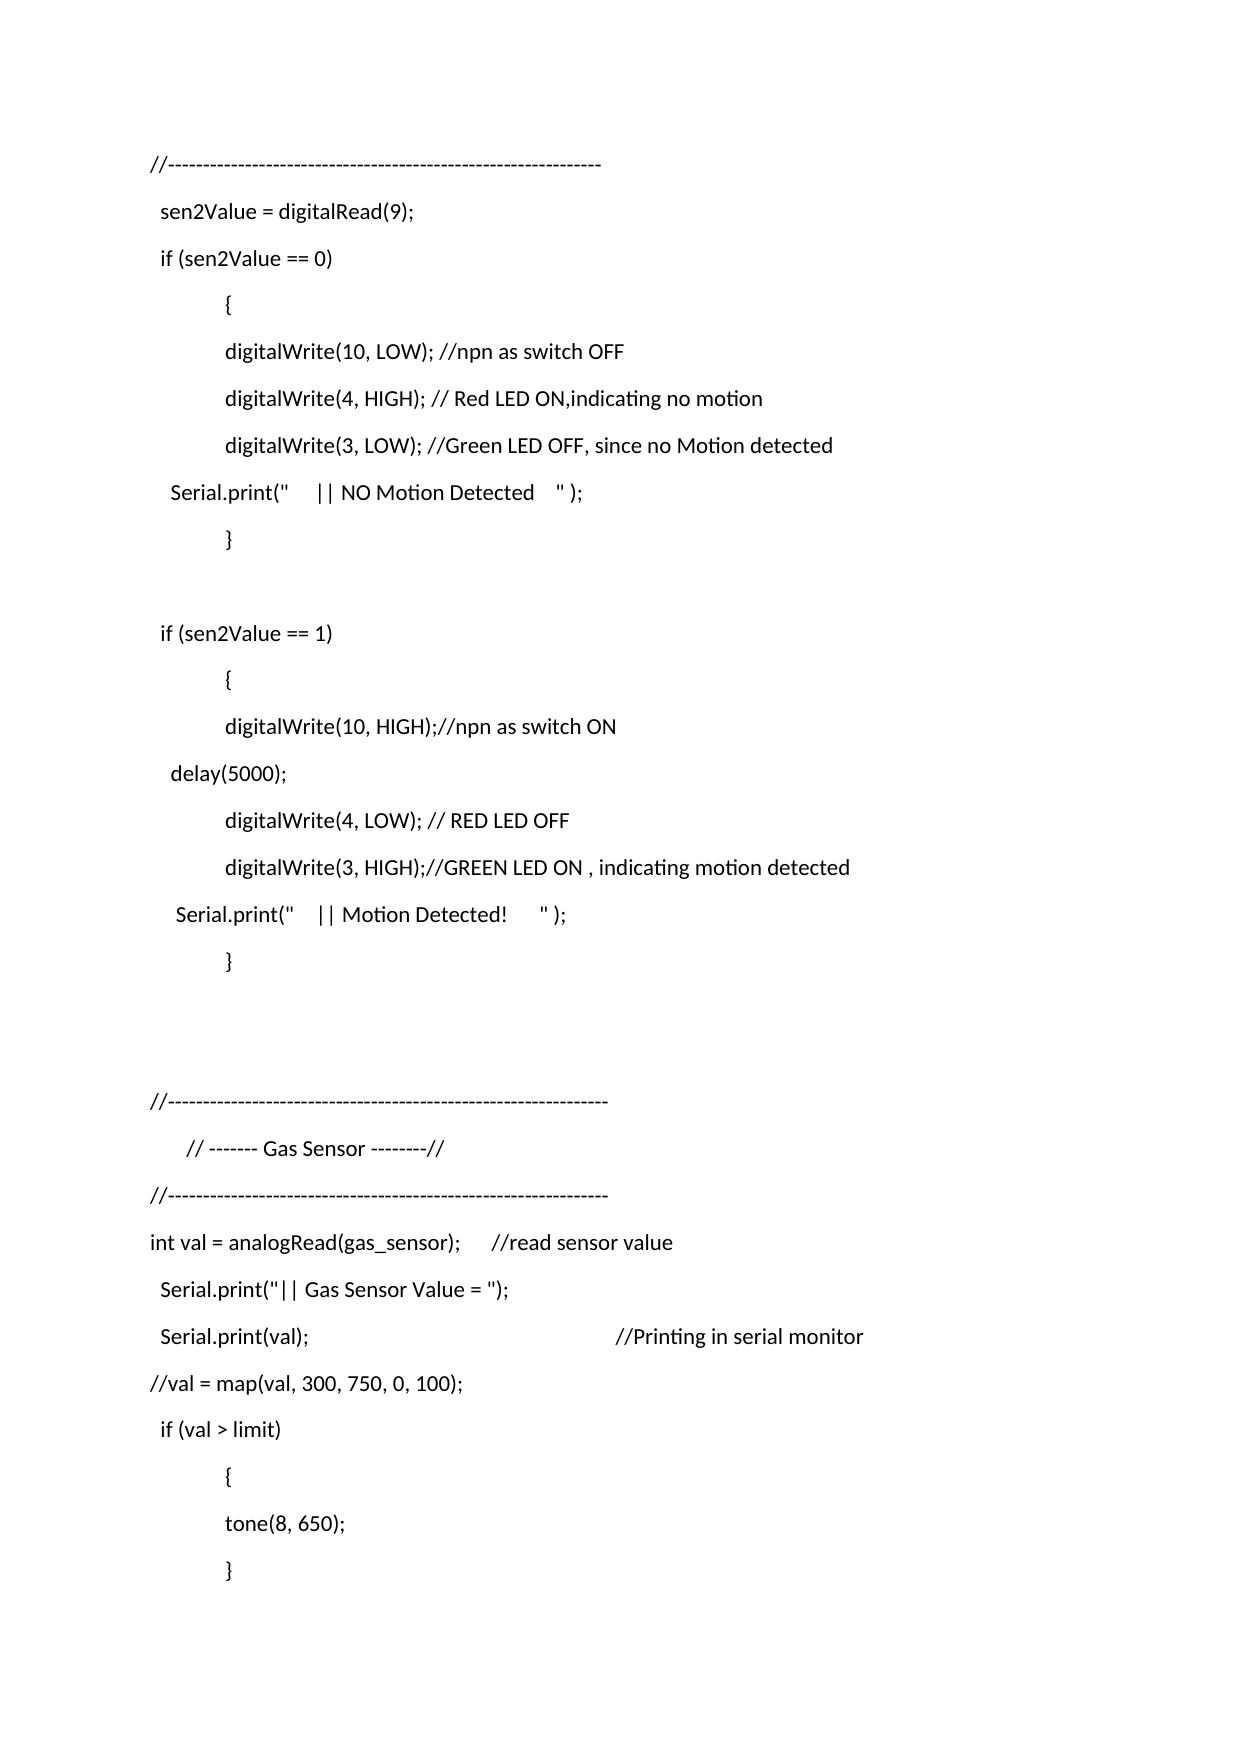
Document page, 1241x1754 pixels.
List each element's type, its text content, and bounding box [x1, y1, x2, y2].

text } [150, 947, 1090, 975]
text //val = map(val, 300, 750, 0, 100); [150, 1369, 1090, 1397]
text } [150, 525, 1090, 553]
text int val = analogRead(gas_sensor); //read sensor value [150, 1228, 1090, 1256]
text digitalWrite(4, HIGH); // Red LED ON,indicating no motion [150, 384, 1090, 412]
text //--------------------------------------------------------------- [150, 1087, 1090, 1116]
text //--------------------------------------------------------------- [150, 1181, 1090, 1209]
text Serial.print(" || NO Motion Detected " ); [150, 478, 1090, 506]
text digitalWrite(3, LOW); //Green LED OFF, since no Motion detected [150, 431, 1090, 459]
text sen2Value = digitalRead(9); [150, 197, 1090, 225]
text digitalWrite(3, HIGH);//GREEN LED ON , indicating motion detected [150, 853, 1090, 881]
text { [150, 1462, 1090, 1491]
text Serial.print("|| Gas Sensor Value = "); [150, 1275, 1090, 1303]
text digitalWrite(10, LOW); //npn as switch OFF [150, 337, 1090, 366]
text if (sen2Value == 0) [150, 244, 1090, 272]
text Serial.print(" || Motion Detected! " ); [150, 900, 1090, 928]
text tone(8, 650); [150, 1509, 1090, 1537]
text // ------- Gas Sensor --------// [150, 1134, 1090, 1162]
text delay(5000); [150, 759, 1090, 787]
text digitalWrite(10, HIGH);//npn as switch ON [150, 712, 1090, 741]
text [150, 150, 1090, 178]
text } [150, 1556, 1090, 1584]
text if (sen2Value == 1) [150, 619, 1090, 647]
text { [150, 666, 1090, 694]
text { [150, 291, 1090, 319]
text if (val > limit) [150, 1416, 1090, 1444]
text Serial.print(val); //Printing in serial monitor [150, 1322, 1090, 1350]
text digitalWrite(4, LOW); // RED LED OFF [150, 806, 1090, 834]
